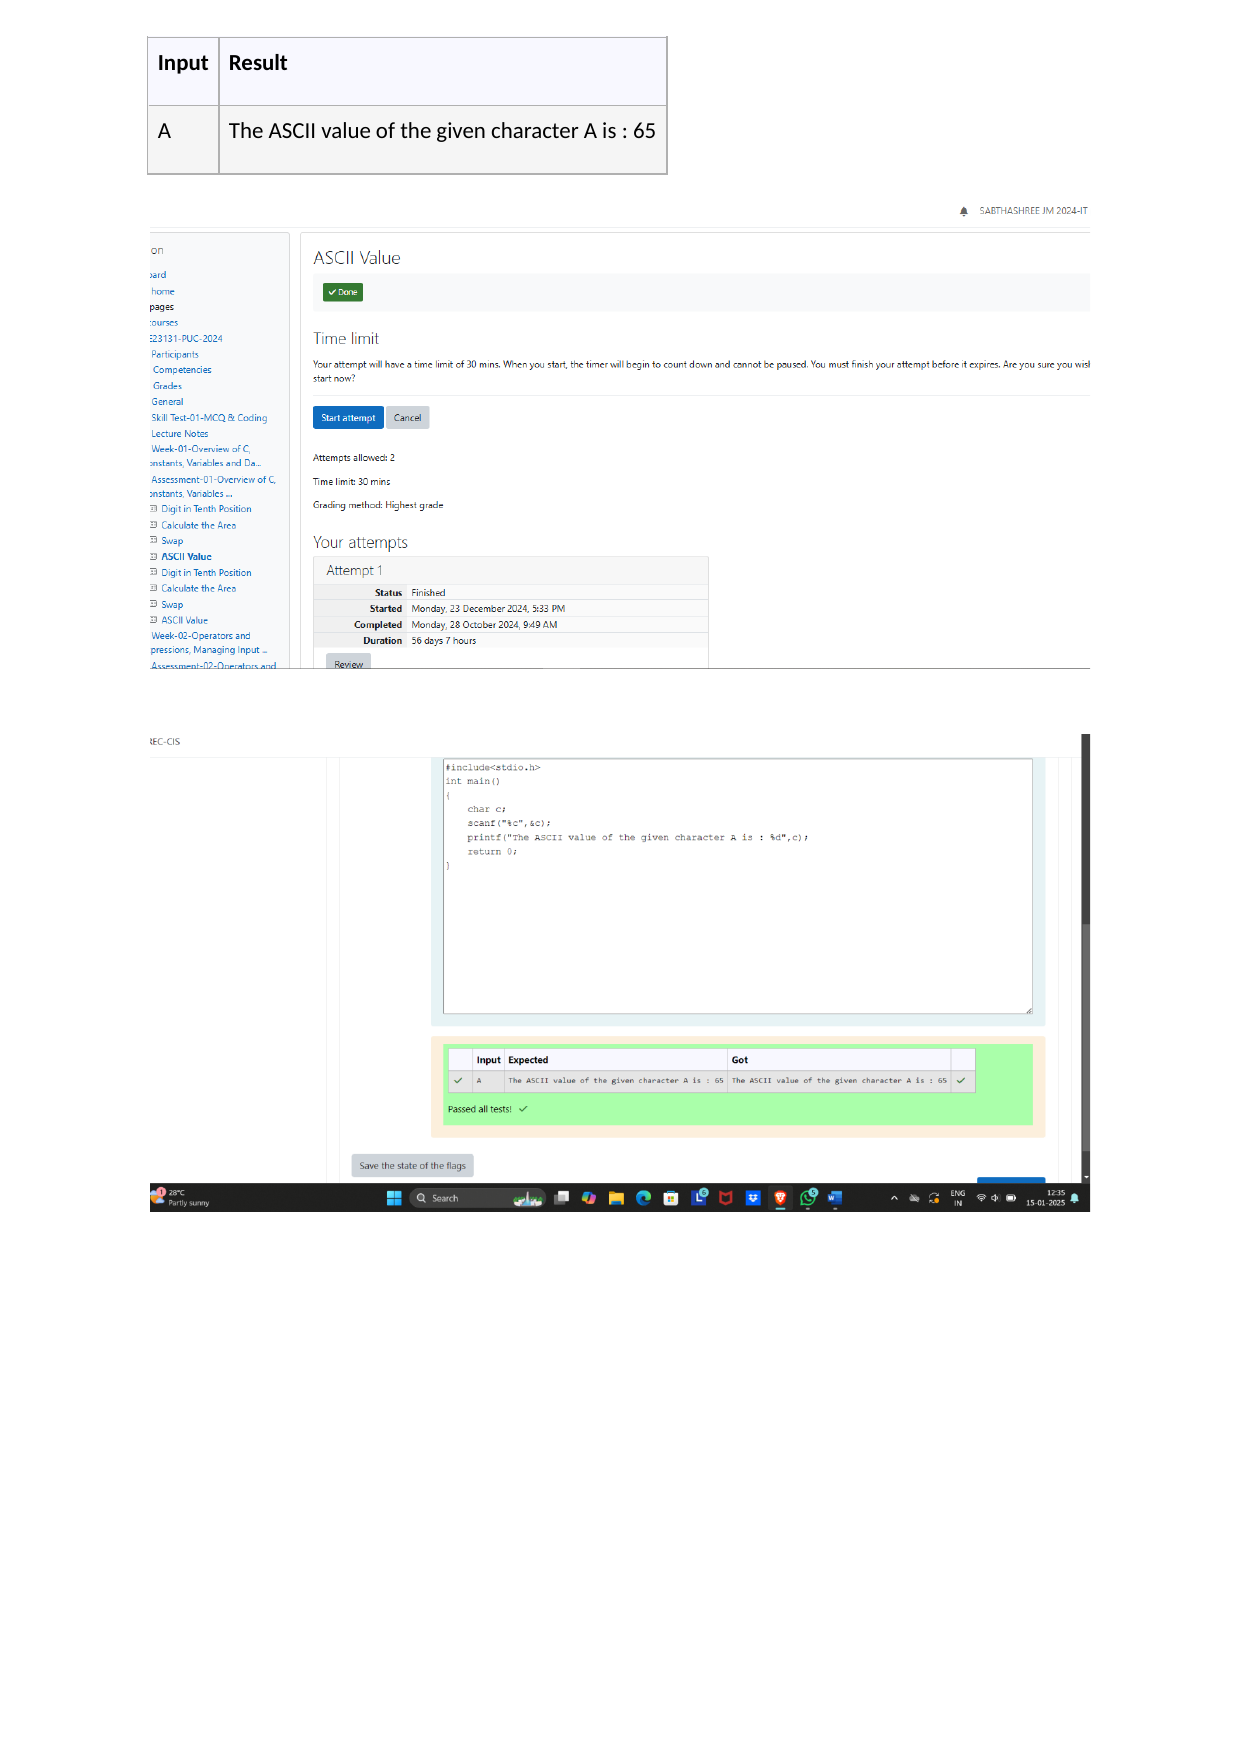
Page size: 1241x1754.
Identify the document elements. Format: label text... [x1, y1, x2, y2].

table_header Input [148, 38, 218, 105]
table_cell The ASCII value of the given character A is : 65 [220, 106, 666, 173]
picture [150, 734, 1091, 1212]
table_cell A [148, 106, 218, 173]
table_header Result [220, 38, 666, 105]
picture [150, 196, 1091, 669]
